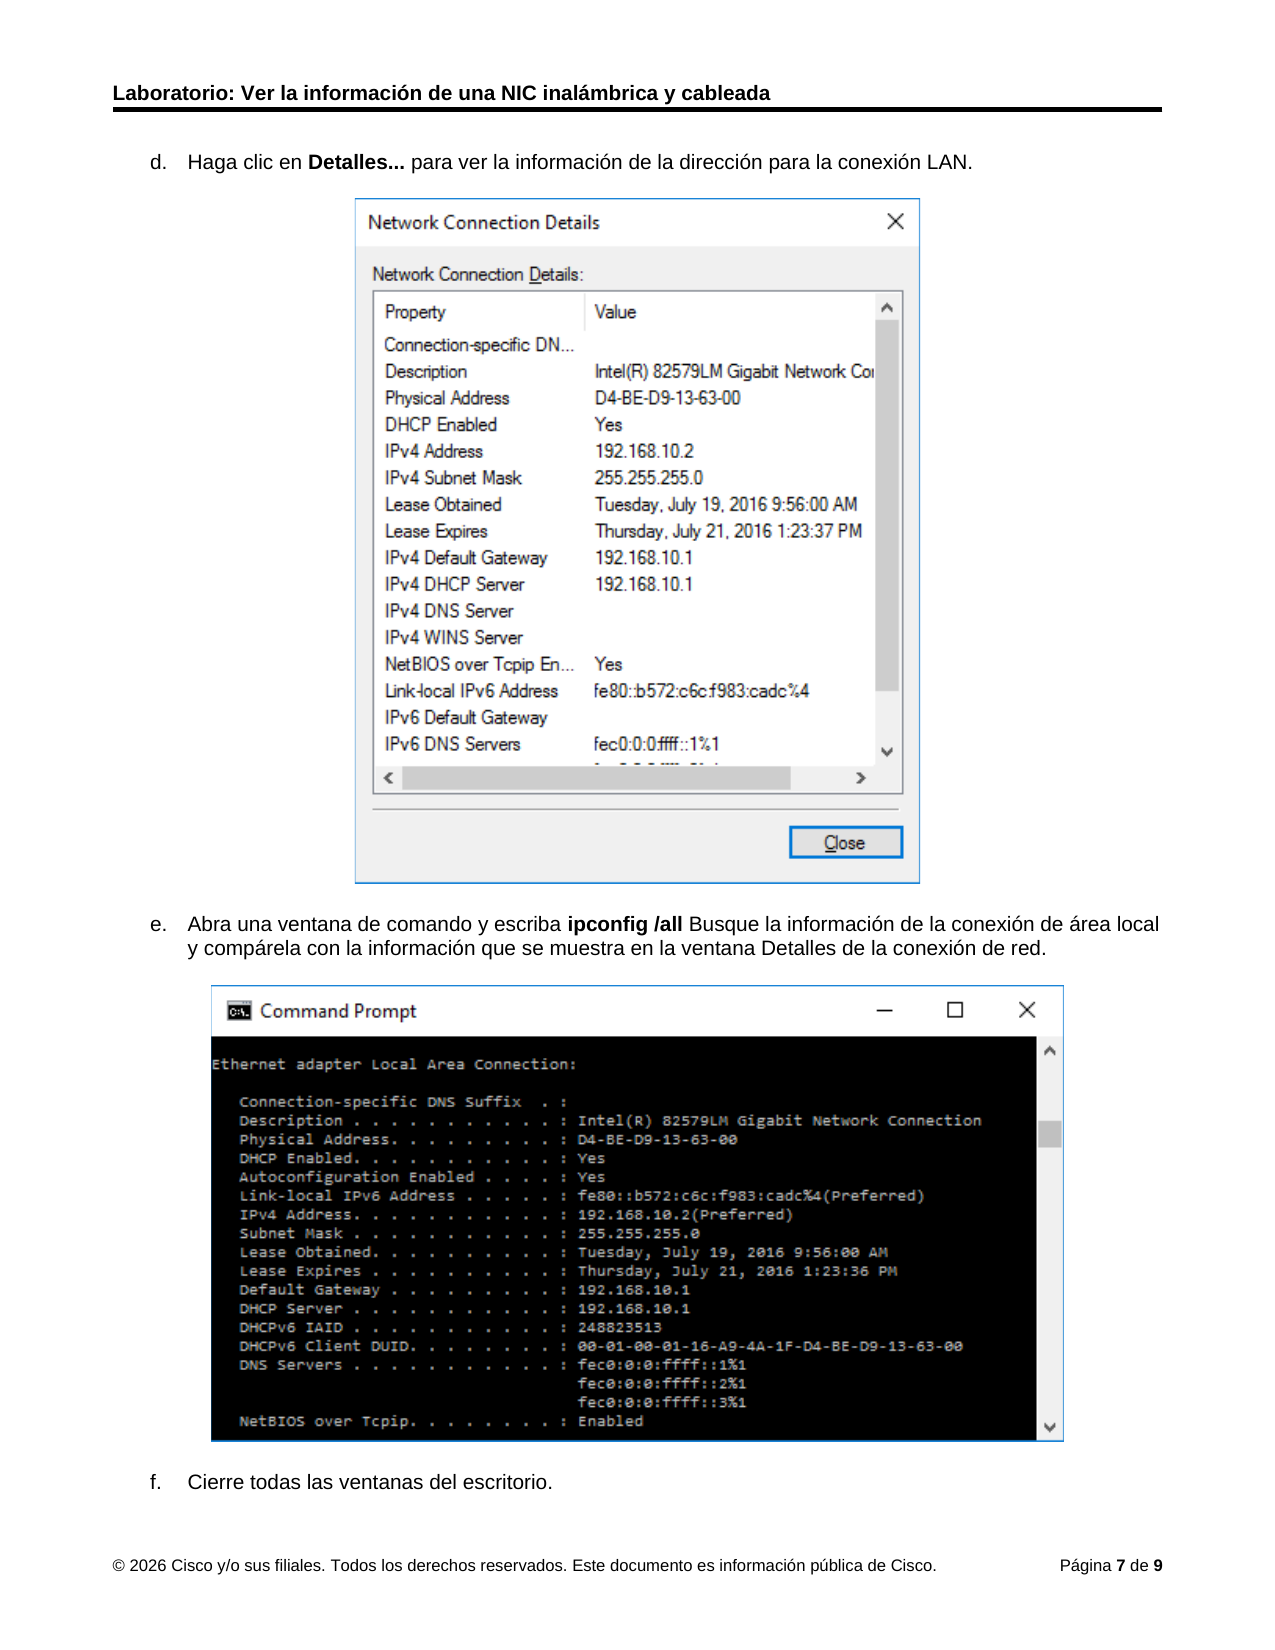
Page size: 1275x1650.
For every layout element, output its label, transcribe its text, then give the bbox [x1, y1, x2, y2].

list Haga clic en Detalles... para ver la información de la dirección para la conexión LAN. [150, 150, 1162, 174]
list Cierre todas las ventanas del escritorio. [150, 1470, 1162, 1494]
picture [354, 198, 921, 884]
list Abra una ventana de comando y escriba ipconfig /all Busque la información de la conexión de área local y compárela con la información que se muestra en la ventana Detalles de la conexión de red. [150, 912, 1162, 960]
picture [211, 985, 1064, 1442]
